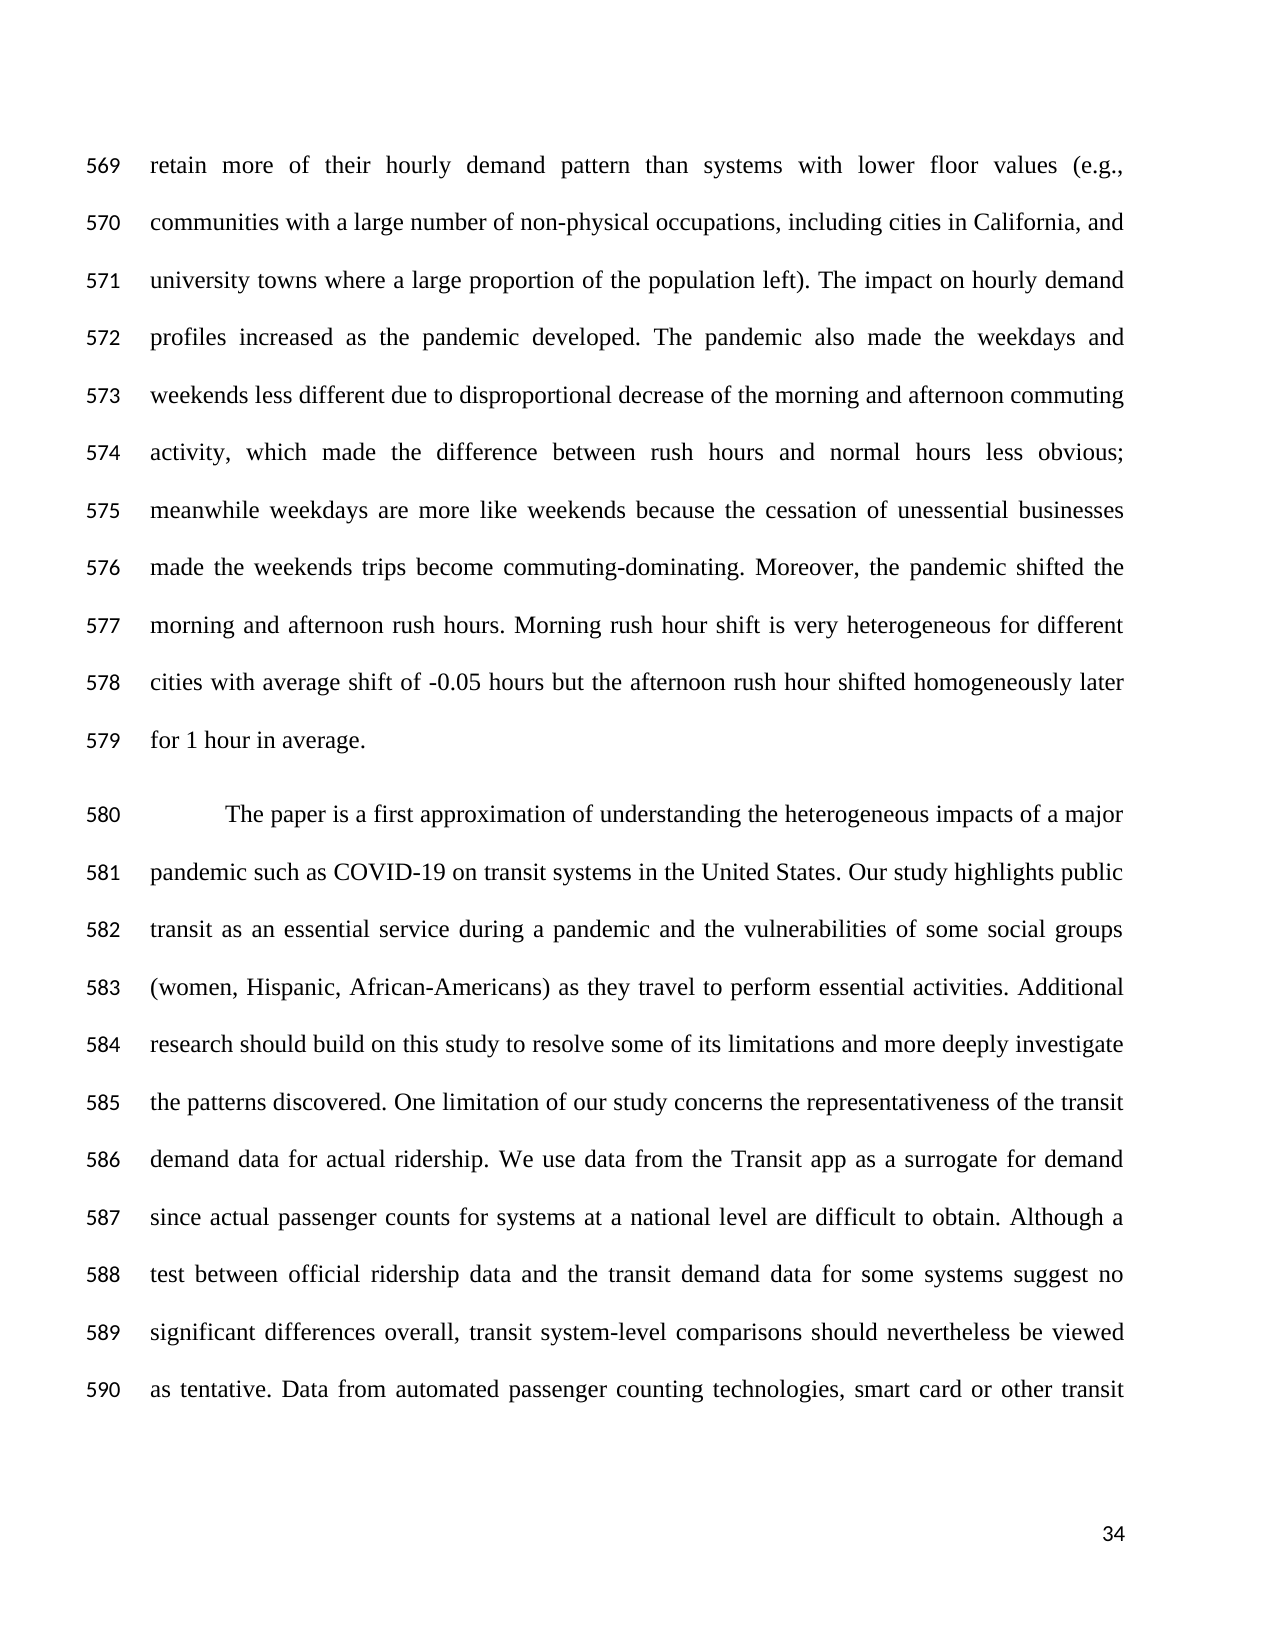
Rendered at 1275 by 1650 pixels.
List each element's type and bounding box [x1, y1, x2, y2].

text [150, 799, 1125, 1403]
text [150, 150, 1125, 754]
